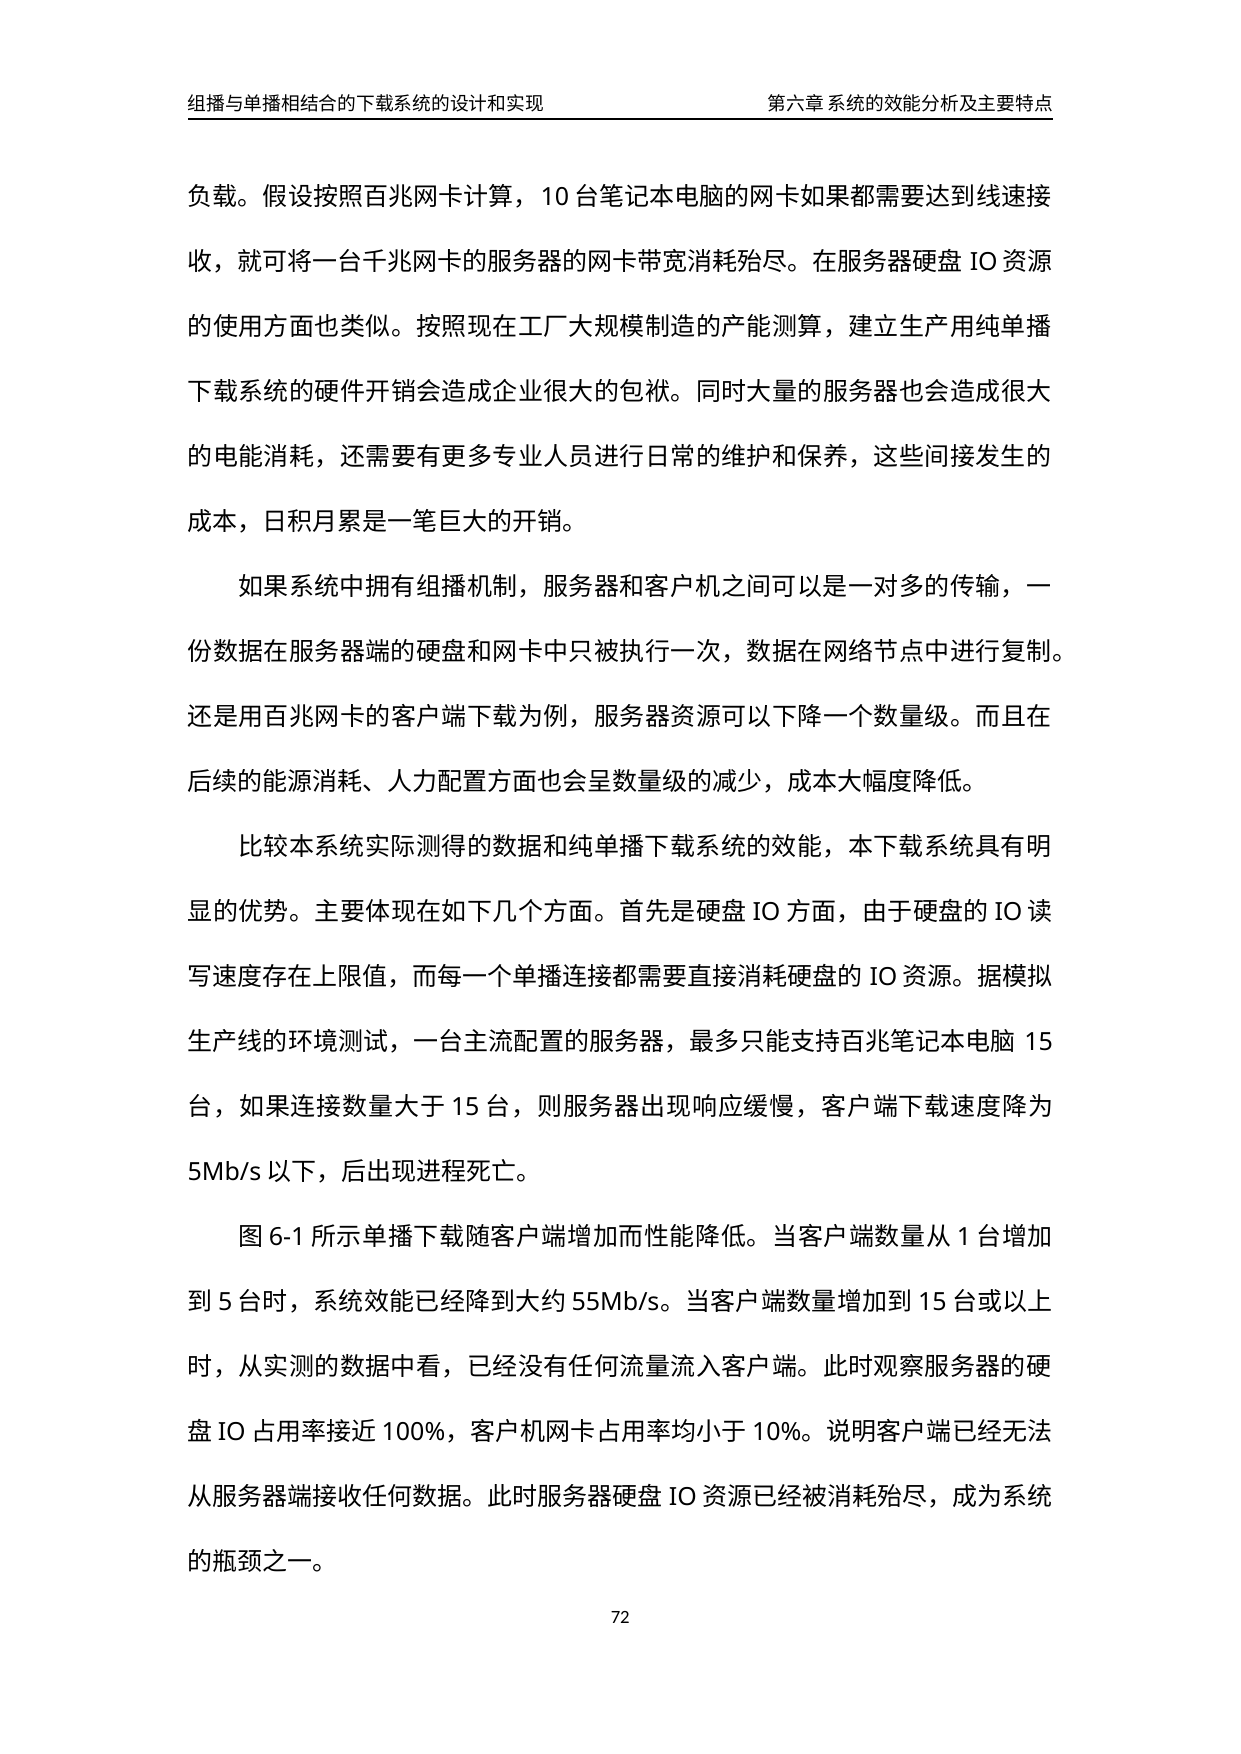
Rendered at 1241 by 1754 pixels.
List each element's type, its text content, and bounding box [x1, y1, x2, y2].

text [187, 162, 1053, 552]
text 比较本系统实际测得的数据和纯单播下载系统的效能，本下载系统具有明显的优势。主要体现在如下几个方面。首先是硬盘IO方面，由于硬盘的IO读写速度存在上限值，而每一个单播连接都需要直接消耗硬盘的IO资源。据模拟生产线的环境测试，一台主流配置的服务器，最多只能支持百兆笔记本电脑15台，如果连接数量大于15台，则服务器出现响应缓慢，客户端下载速度降为5Mb/s以下，后出现进程死亡。 [187, 812, 1053, 1202]
text 图6-1所示单播下载随客户端增加而性能降低。当客户端数量从1台增加到5台时，系统效能已经降到大约55Mb/s。当客户端数量增加到15台或以上时，从实测的数据中看，已经没有任何流量流入客户端。此时观察服务器的硬盘IO占用率接近100%，客户机网卡占用率均小于10%。说明客户端已经无法从服务器端接收任何数据。此时服务器硬盘IO资源已经被消耗殆尽，成为系统的瓶颈之一。 [187, 1202, 1053, 1592]
text 如果系统中拥有组播机制，服务器和客户机之间可以是一对多的传输，一份数据在服务器端的硬盘和网卡中只被执行一次，数据在网络节点中进行复制。还是用百兆网卡的客户端下载为例，服务器资源可以下降一个数量级。而且在后续的能源消耗、人力配置方面也会呈数量级的减少，成本大幅度降低。 [187, 552, 1053, 812]
